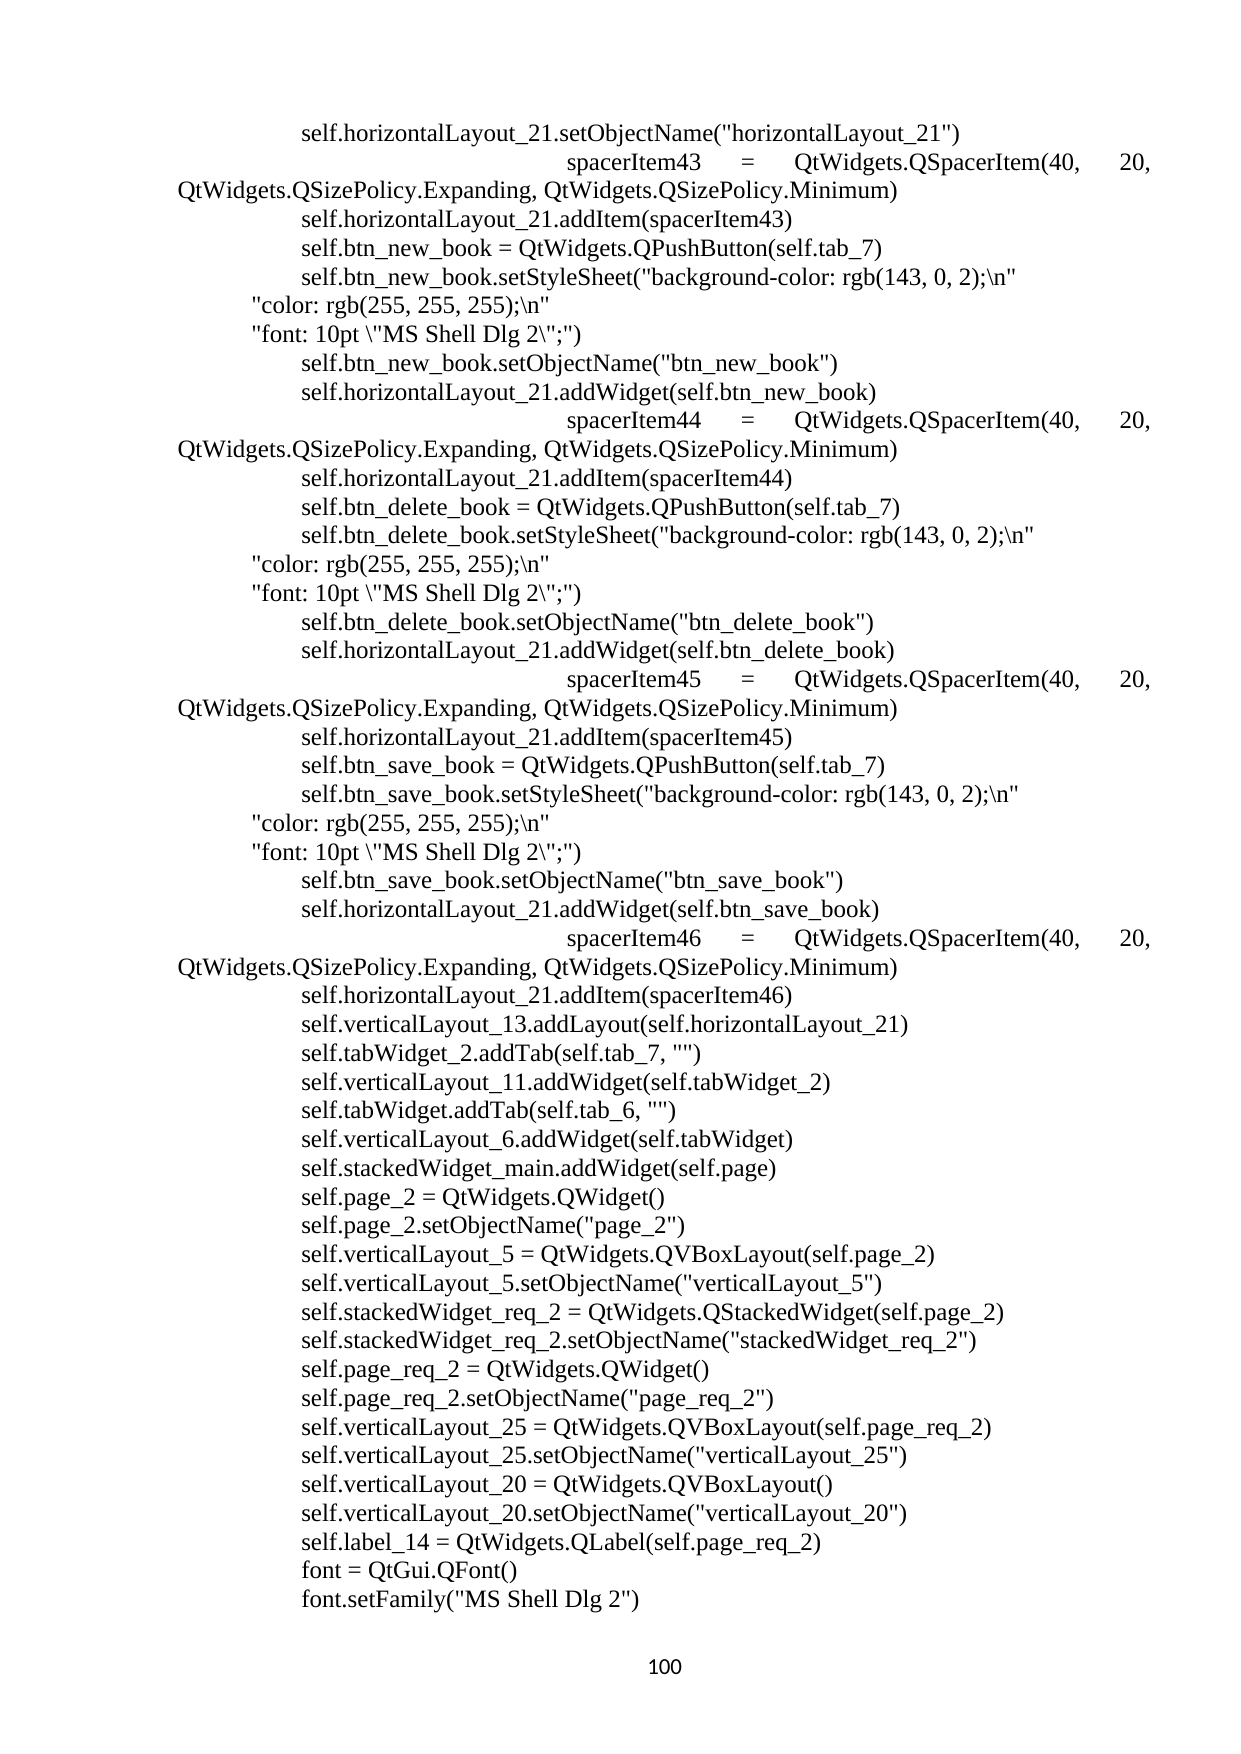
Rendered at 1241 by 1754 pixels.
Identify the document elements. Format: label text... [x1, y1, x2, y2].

text self.btn_save_book = QtWidgets.QPushButton(self.tab_7) [177, 751, 1152, 779]
text spacerItem43 = QtWidgets.QSpacerItem(40, 20, QtWidgets.QSizePolicy.Expanding, QtWidgets.QSizePolicy.Minimum) [177, 147, 1152, 204]
text self.tabWidget.addTab(self.tab_6, "") [177, 1096, 1152, 1124]
text self.tabWidget_2.addTab(self.tab_7, "") [177, 1038, 1152, 1067]
text self.btn_save_book.setObjectName("btn_save_book") [177, 866, 1152, 894]
text self.btn_new_book.setObjectName("btn_new_book") [177, 348, 1152, 377]
text self.btn_new_book = QtWidgets.QPushButton(self.tab_7) [177, 233, 1152, 262]
text "font: 10pt \"MS Shell Dlg 2\";") [177, 319, 1152, 348]
text font.setFamily("MS Shell Dlg 2") [177, 1584, 1152, 1613]
text "font: 10pt \"MS Shell Dlg 2\";") [177, 578, 1152, 607]
text self.horizontalLayout_21.addItem(spacerItem44) [177, 463, 1152, 492]
text self.btn_new_book.setStyleSheet("background-color: rgb(143, 0, 2);\n" [177, 262, 1152, 291]
text self.horizontalLayout_21.addItem(spacerItem43) [177, 204, 1152, 233]
text "color: rgb(255, 255, 255);\n" [177, 291, 1152, 319]
text self.label_14 = QtWidgets.QLabel(self.page_req_2) [177, 1527, 1152, 1556]
text self.page_2.setObjectName("page_2") [177, 1211, 1152, 1239]
text self.verticalLayout_25 = QtWidgets.QVBoxLayout(self.page_req_2) [177, 1412, 1152, 1441]
text self.btn_delete_book.setObjectName("btn_delete_book") [177, 607, 1152, 636]
text spacerItem45 = QtWidgets.QSpacerItem(40, 20, QtWidgets.QSizePolicy.Expanding, QtWidgets.QSizePolicy.Minimum) [177, 664, 1152, 722]
text self.verticalLayout_5 = QtWidgets.QVBoxLayout(self.page_2) [177, 1239, 1152, 1268]
text "font: 10pt \"MS Shell Dlg 2\";") [177, 837, 1152, 866]
text "color: rgb(255, 255, 255);\n" [177, 549, 1152, 578]
text self.verticalLayout_25.setObjectName("verticalLayout_25") [177, 1441, 1152, 1469]
text self.horizontalLayout_21.addItem(spacerItem45) [177, 722, 1152, 751]
text self.page_2 = QtWidgets.QWidget() [177, 1182, 1152, 1211]
text self.horizontalLayout_21.setObjectName("horizontalLayout_21") [177, 118, 1152, 147]
text self.page_req_2 = QtWidgets.QWidget() [177, 1354, 1152, 1383]
text self.verticalLayout_5.setObjectName("verticalLayout_5") [177, 1268, 1152, 1297]
text self.horizontalLayout_21.addItem(spacerItem46) [177, 981, 1152, 1009]
text self.btn_delete_book.setStyleSheet("background-color: rgb(143, 0, 2);\n" [177, 521, 1152, 549]
text self.verticalLayout_6.addWidget(self.tabWidget) [177, 1124, 1152, 1153]
text font = QtGui.QFont() [177, 1556, 1152, 1584]
text self.verticalLayout_20.setObjectName("verticalLayout_20") [177, 1498, 1152, 1527]
text self.verticalLayout_20 = QtWidgets.QVBoxLayout() [177, 1469, 1152, 1498]
text self.stackedWidget_req_2 = QtWidgets.QStackedWidget(self.page_2) [177, 1297, 1152, 1326]
text "color: rgb(255, 255, 255);\n" [177, 808, 1152, 837]
text self.page_req_2.setObjectName("page_req_2") [177, 1383, 1152, 1412]
text self.stackedWidget_req_2.setObjectName("stackedWidget_req_2") [177, 1326, 1152, 1354]
text self.verticalLayout_13.addLayout(self.horizontalLayout_21) [177, 1009, 1152, 1038]
text self.btn_delete_book = QtWidgets.QPushButton(self.tab_7) [177, 492, 1152, 521]
text self.btn_save_book.setStyleSheet("background-color: rgb(143, 0, 2);\n" [177, 779, 1152, 808]
text spacerItem44 = QtWidgets.QSpacerItem(40, 20, QtWidgets.QSizePolicy.Expanding, QtWidgets.QSizePolicy.Minimum) [177, 406, 1152, 463]
text self.horizontalLayout_21.addWidget(self.btn_delete_book) [177, 636, 1152, 664]
text self.horizontalLayout_21.addWidget(self.btn_new_book) [177, 377, 1152, 406]
text self.verticalLayout_11.addWidget(self.tabWidget_2) [177, 1067, 1152, 1096]
text self.stackedWidget_main.addWidget(self.page) [177, 1153, 1152, 1182]
text spacerItem46 = QtWidgets.QSpacerItem(40, 20, QtWidgets.QSizePolicy.Expanding, QtWidgets.QSizePolicy.Minimum) [177, 923, 1152, 981]
text self.horizontalLayout_21.addWidget(self.btn_save_book) [177, 894, 1152, 923]
